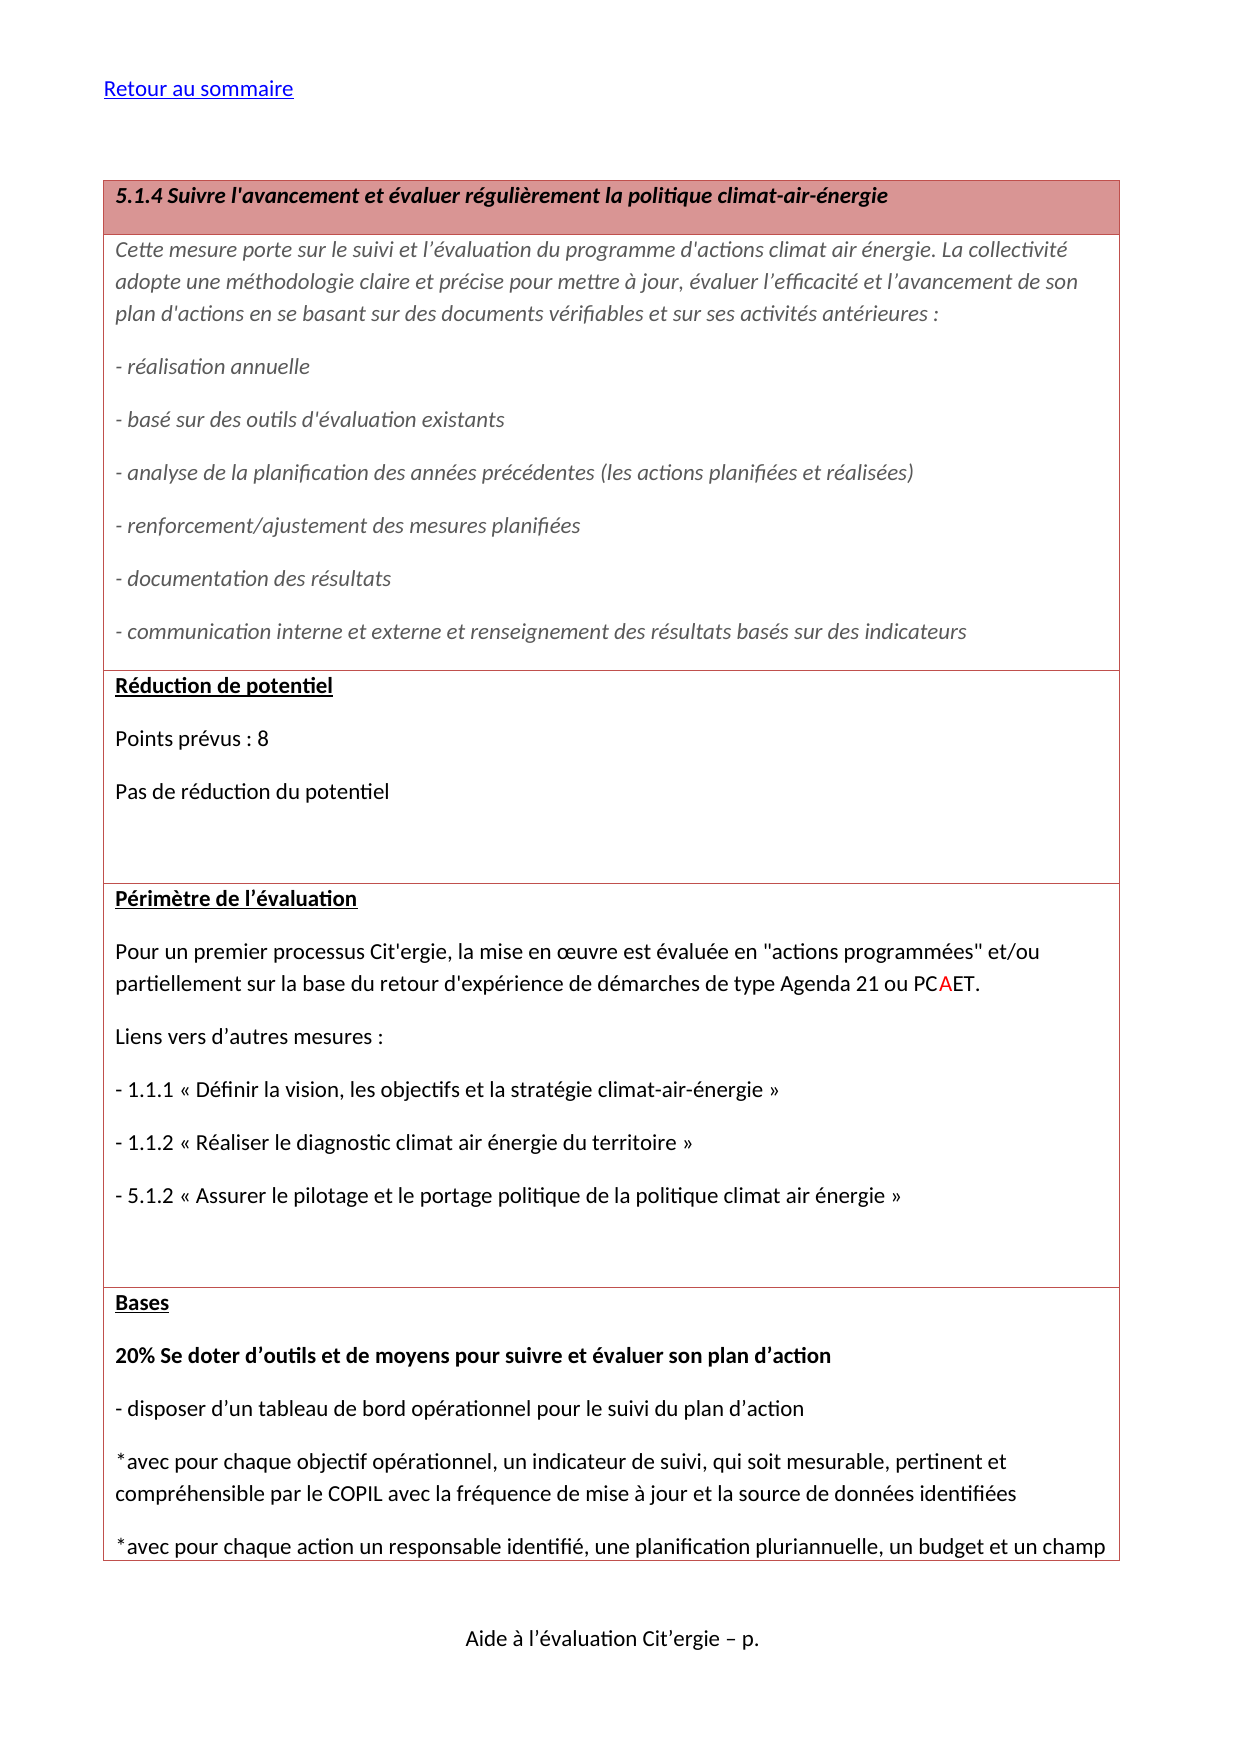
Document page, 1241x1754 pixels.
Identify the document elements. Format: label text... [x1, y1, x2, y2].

table_cell Cette mesure porte sur le suivi et l’évaluation du programme d'actions climat air énergie. La collectivité adopte une méthodologie claire et précise pour mettre à jour, évaluer l’efficacité et l’avancement de son plan d'actions en se basant sur des documents vérifiables et sur ses activités antérieures : - réalisation annuelle - basé sur des outils d'évaluation existants - analyse de la planification des années précédentes (les actions planifiées et réalisées) - renforcement/ajustement des mesures planifiées - documentation des résultats - communication interne et externe et renseignement des résultats basés sur des indicateurs [104, 235, 1119, 670]
table_cell Périmètre de l’évaluation Pour un premier processus Cit'ergie, la mise en œuvre est évaluée en "actions programmées" et/ou partiellement sur la base du retour d'expérience de démarches de type Agenda 21 ou PCAET. Liens vers d’autres mesures : - 1.1.1 « Définir la vision, les objectifs et la stratégie climat-air-énergie » - 1.1.2 « Réaliser le diagnostic climat air énergie du territoire » - 5.1.2 « Assurer le pilotage et le portage politique de la politique climat air énergie » [104, 884, 1119, 1287]
table_cell Réduction de potentiel Points prévus : 8 Pas de réduction du potentiel [104, 671, 1119, 883]
table_header 5.1.4 Suivre l'avancement et évaluer régulièrement la politique climat-air-énergie [104, 181, 1119, 234]
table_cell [104, 1288, 1119, 1560]
